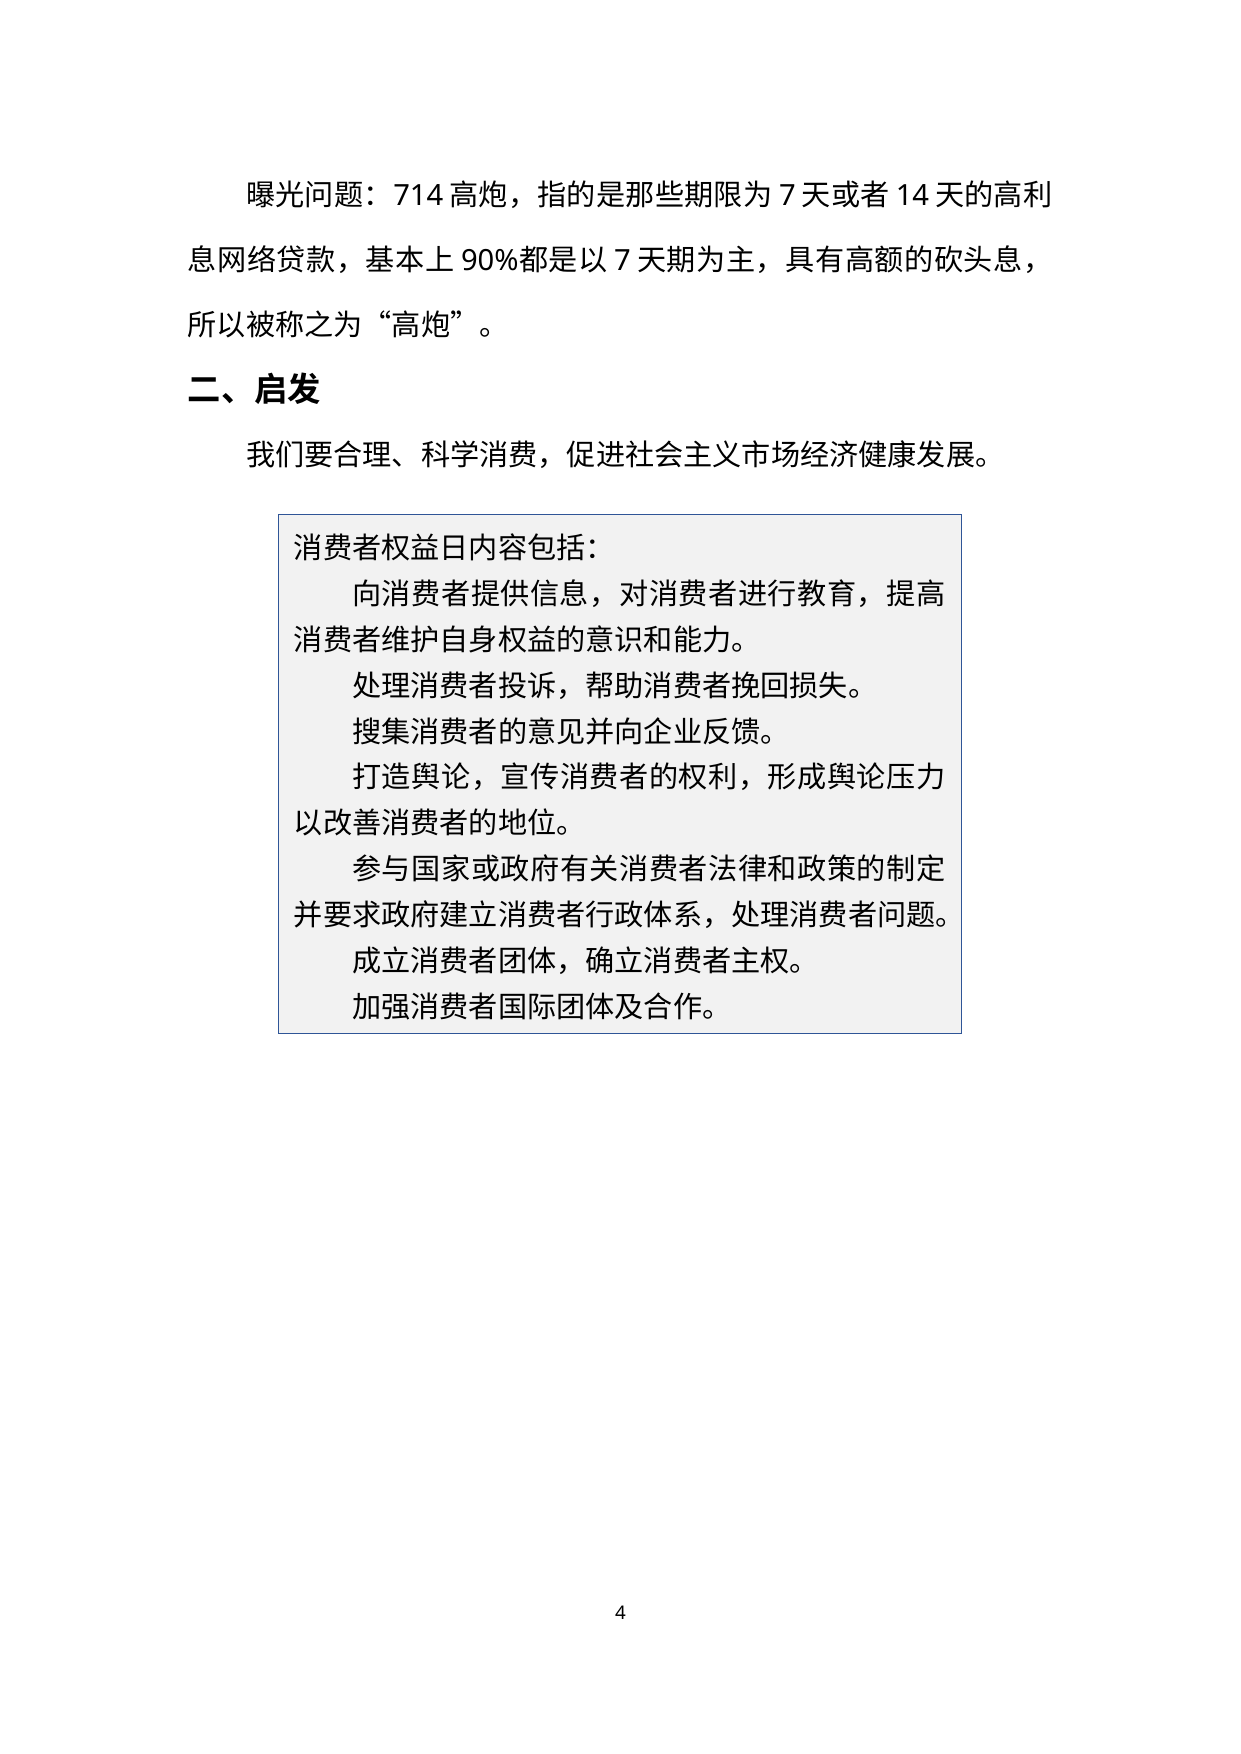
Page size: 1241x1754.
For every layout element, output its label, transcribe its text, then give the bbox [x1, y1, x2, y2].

text 曝光问题：714高炮，指的是那些期限为7天或者14天的高利息网络贷款，基本上90%都是以7天期为主，具有高额的砍头息，所以被称之为“高炮”。 [187, 160, 1053, 355]
text 二、启发 [187, 355, 1053, 420]
text 我们要合理、科学消费，促进社会主义市场经济健康发展。 [187, 420, 1053, 485]
